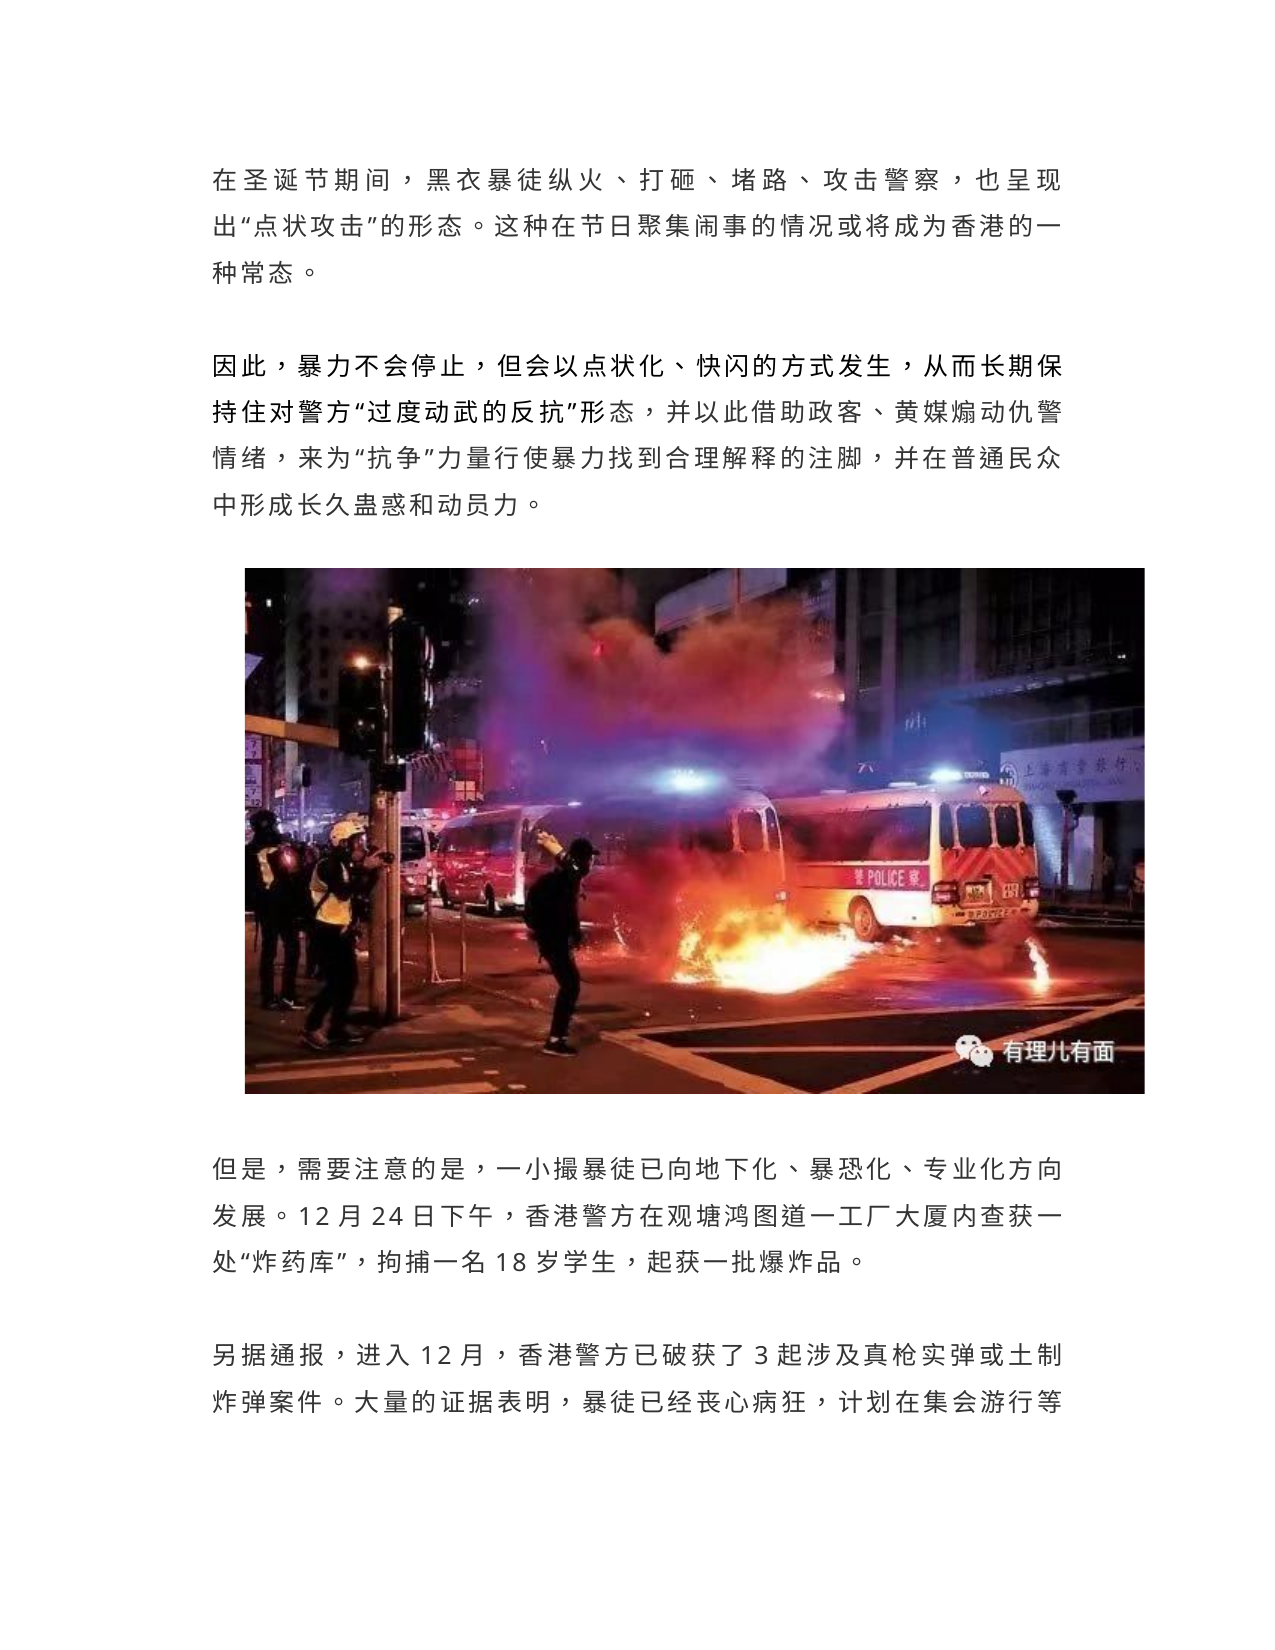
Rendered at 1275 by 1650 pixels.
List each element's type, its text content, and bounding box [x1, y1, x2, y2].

text 因此，暴力不会停止，但会以点状化、快闪的方式发生，从而长期保持住对警方“过度动武的反抗”形态，并以此借助政客、黄媒煽动仇警情绪，来为“抗争”力量行使暴力找到合理解释的注脚，并在普通民众中形成长久蛊惑和动员力。 [212, 336, 1062, 522]
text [212, 1325, 1062, 1418]
picture [244, 568, 1145, 1094]
text 但是，需要注意的是，一小撮暴徒已向地下化、暴恐化、专业化方向发展。12月24日下午，香港警方在观塘鸿图道一工厂大厦内查获一处“炸药库”，拘捕一名18岁学生，起获一批爆炸品。 [212, 1139, 1062, 1279]
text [212, 150, 1062, 289]
